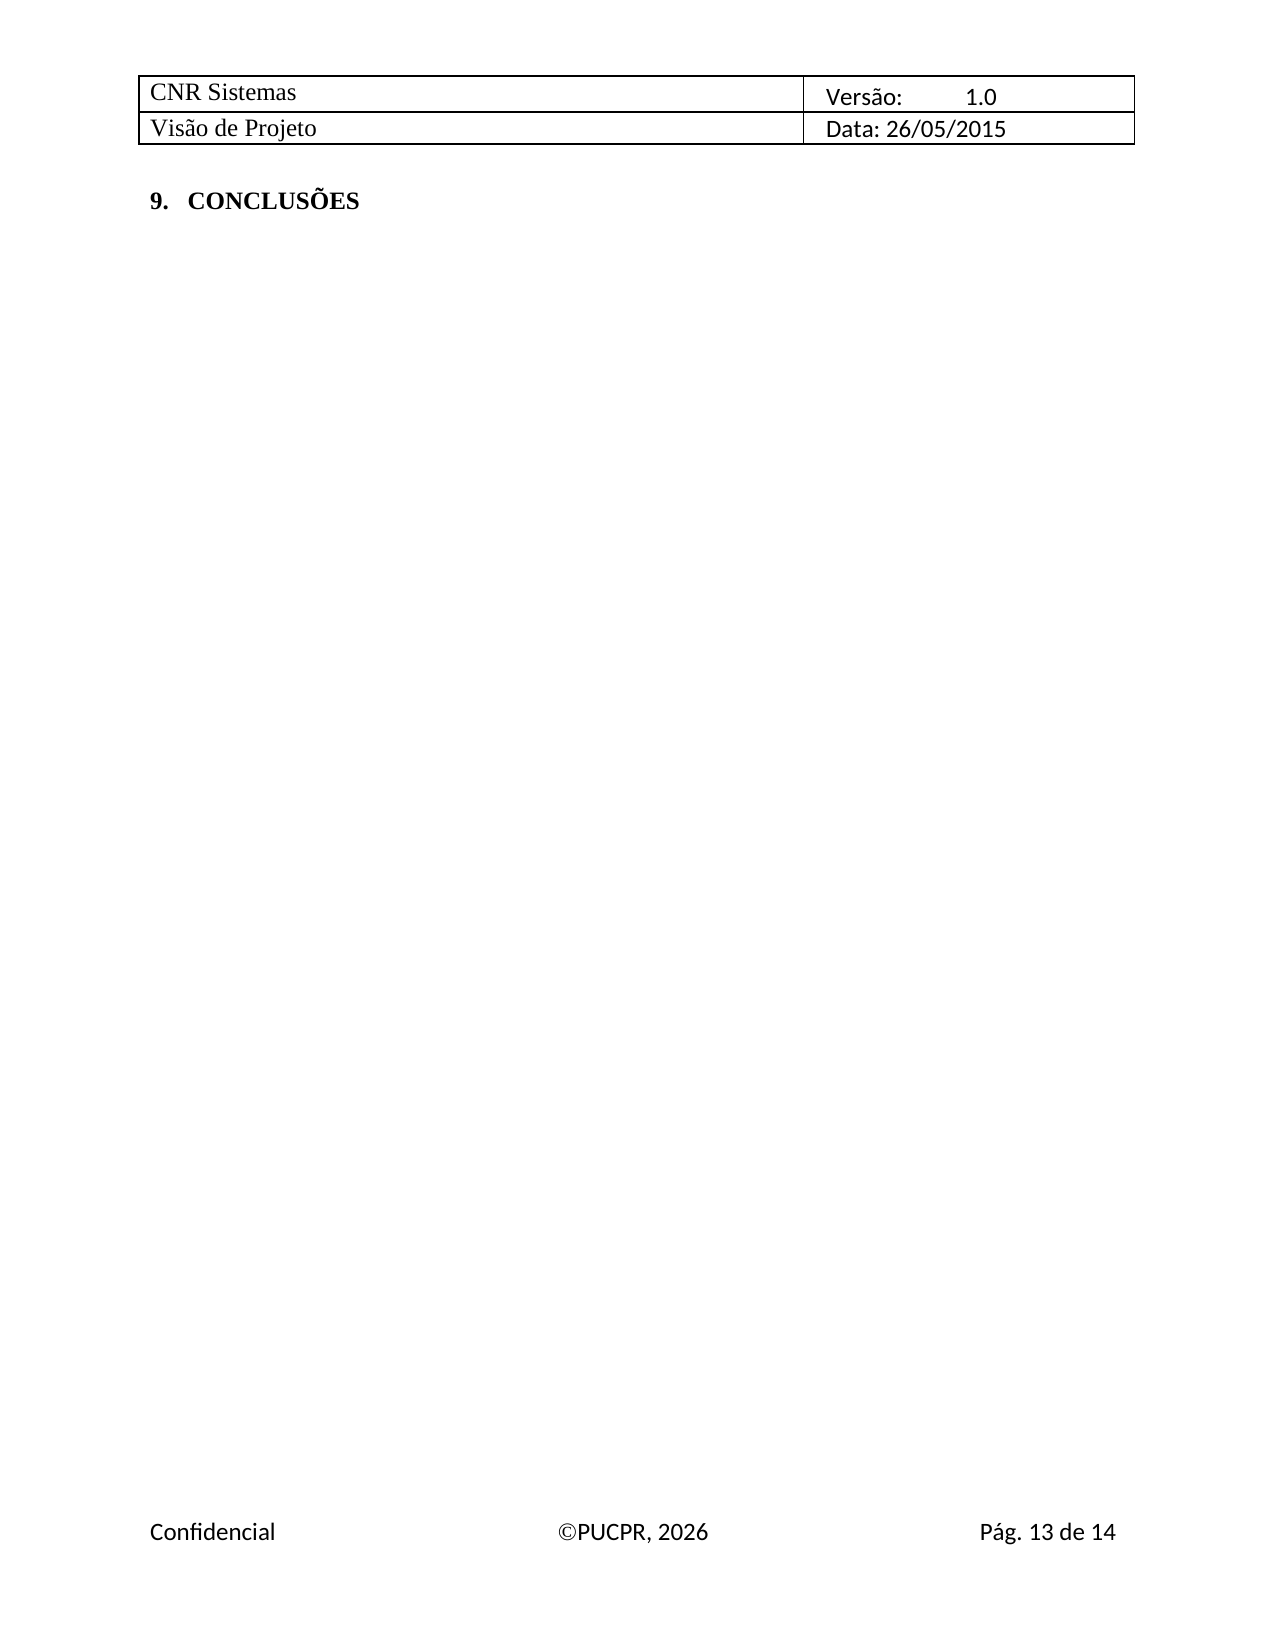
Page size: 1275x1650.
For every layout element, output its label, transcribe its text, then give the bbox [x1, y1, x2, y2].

subtitle CONCLUSÕES [150, 186, 1125, 215]
